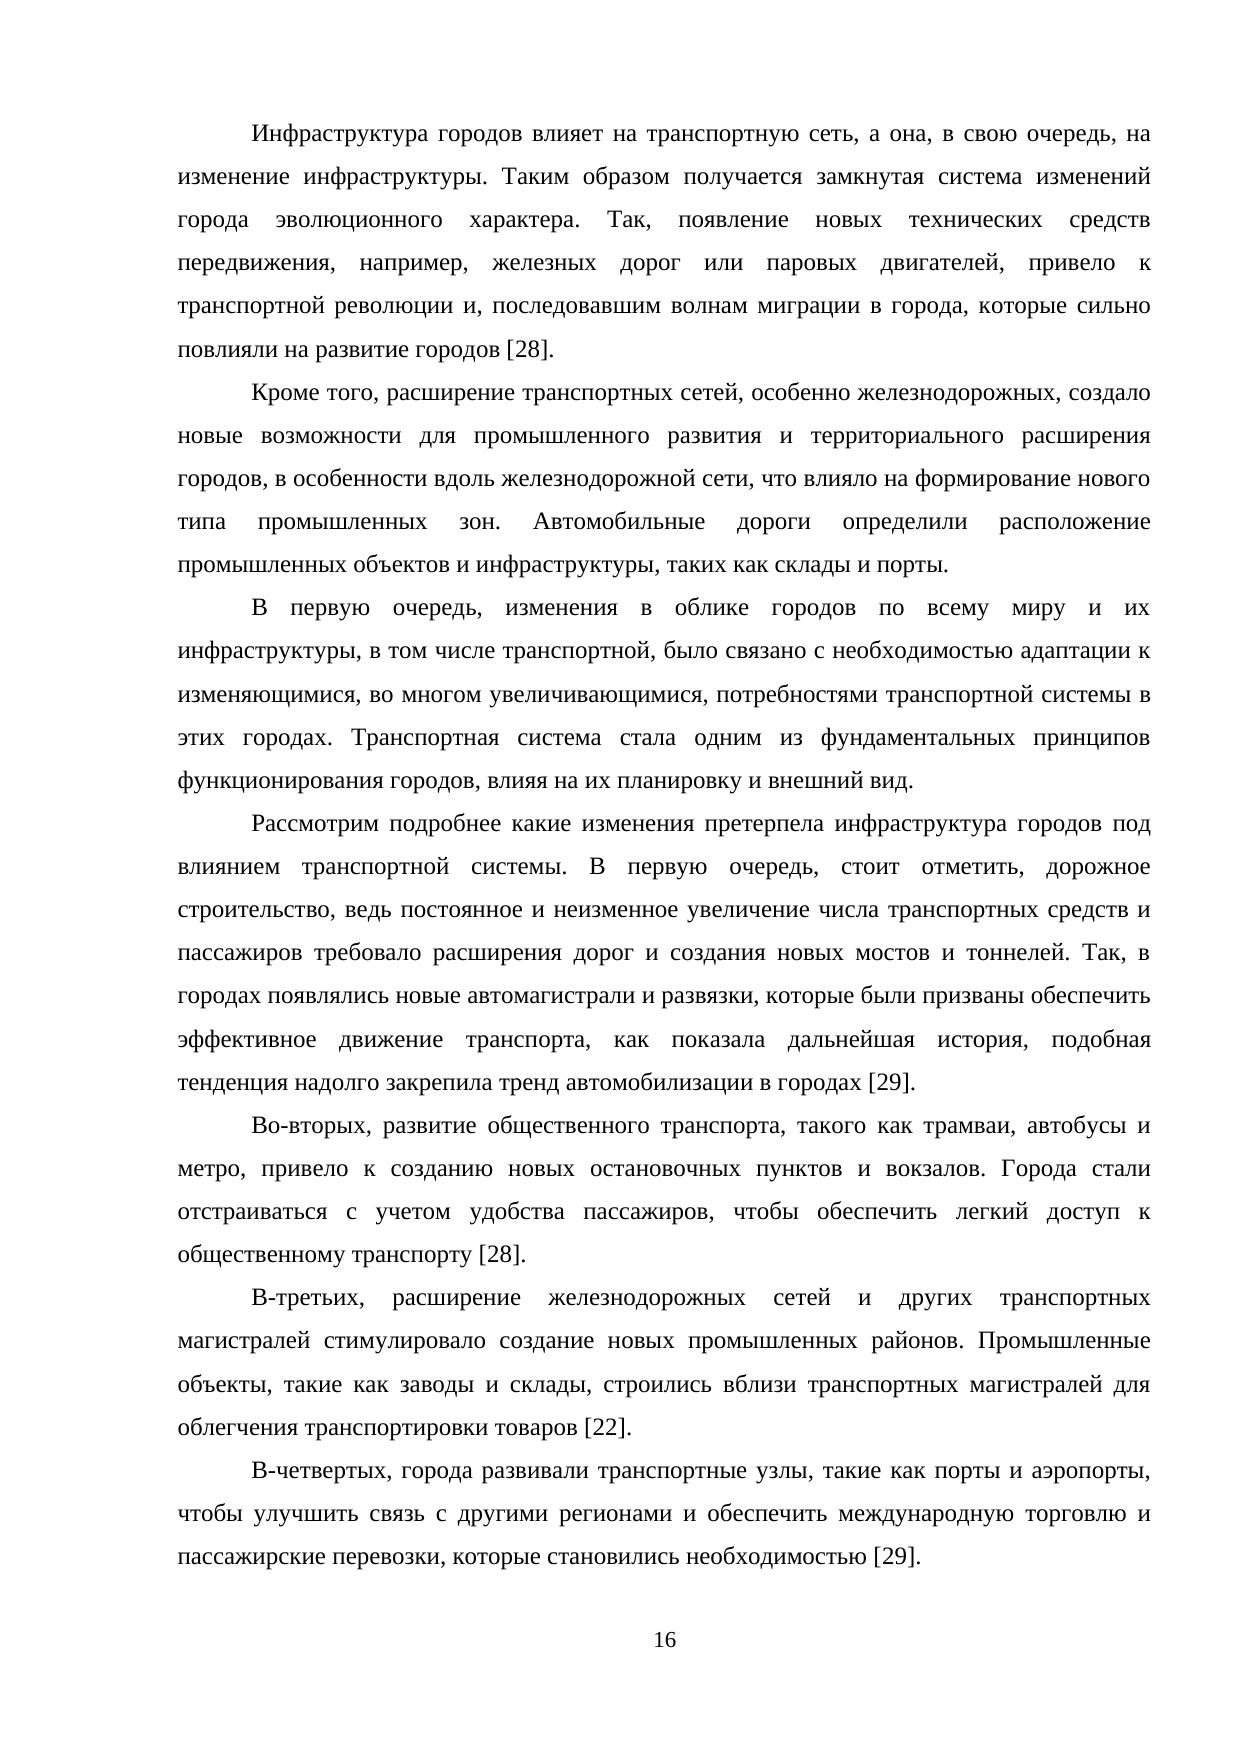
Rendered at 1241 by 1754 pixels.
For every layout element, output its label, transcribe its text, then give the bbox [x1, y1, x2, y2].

text В-третьих, расширение железнодорожных сетей и других транспортных магистралей стимулировало создание новых промышленных районов. Промышленные объекты, такие как заводы и склады, строились вблизи транспортных магистралей для облегчения транспортировки товаров [22]. [177, 1282, 1152, 1441]
text Кроме того, расширение транспортных сетей, особенно железнодорожных, создало новые возможности для промышленного развития и территориального расширения городов, в особенности вдоль железнодорожной сети, что влияло на формирование нового типа промышленных зон. Автомобильные дороги определили расположение промышленных объектов и инфраструктуры, таких как склады и порты. [177, 377, 1152, 578]
text В первую очередь, изменения в облике городов по всему миру и их инфраструктуры, в том числе транспортной, было связано с необходимостью адаптации к изменяющимися, во многом увеличивающимися, потребностями транспортной системы в этих городах. Транспортная система стала одним из фундаментальных принципов функционирования городов, влияя на их планировку и внешний вид. [177, 592, 1152, 794]
text Во-вторых, развитие общественного транспорта, такого как трамваи, автобусы и метро, привело к созданию новых остановочных пунктов и вокзалов. Города стали отстраиваться с учетом удобства пассажиров, чтобы обеспечить легкий доступ к общественному транспорту [28]. [177, 1110, 1152, 1268]
text Инфраструктура городов влияет на транспортную сеть, а она, в свою очередь, на изменение инфраструктуры. Таким образом получается замкнутая система изменений города эволюционного характера. Так, появление новых технических средств передвижения, например, железных дорог или паровых двигателей, привело к транспортной революции и, последовавшим волнам миграции в города, которые сильно повлияли на развитие городов [28]. [177, 118, 1152, 362]
text Рассмотрим подробнее какие изменения претерпела инфраструктура городов под влиянием транспортной системы. В первую очередь, стоит отметить, дорожное строительство, ведь постоянное и неизменное увеличение числа транспортных средств и пассажиров требовало расширения дорог и создания новых мостов и тоннелей. Так, в городах появлялись новые автомагистрали и развязки, которые были призваны обеспечить эффективное движение транспорта, как показала дальнейшая история, подобная тенденция надолго закрепила тренд автомобилизации в городах [29]. [177, 808, 1152, 1096]
text В-четвертых, города развивали транспортные узлы, такие как порты и аэропорты, чтобы улучшить связь с другими регионами и обеспечить международную торговлю и пассажирские перевозки, которые становились необходимостью [29]. [177, 1455, 1152, 1570]
